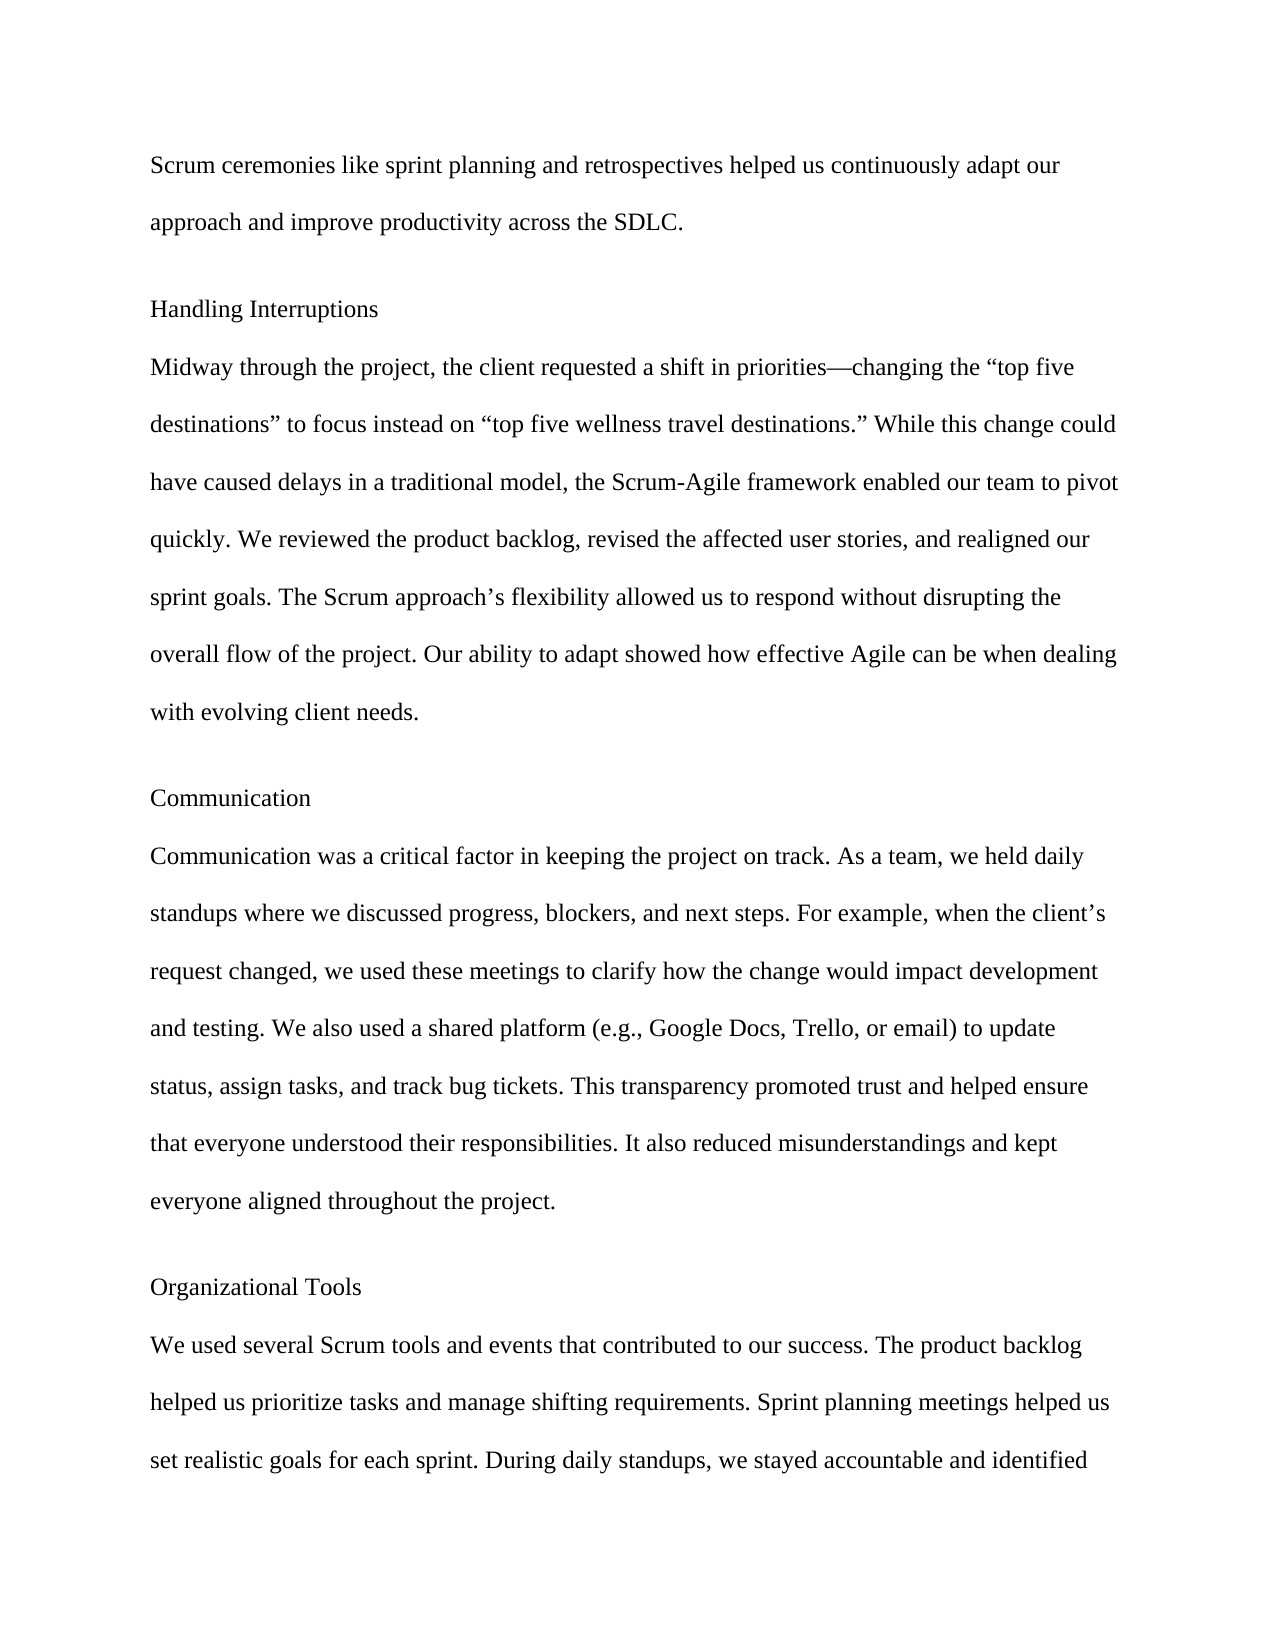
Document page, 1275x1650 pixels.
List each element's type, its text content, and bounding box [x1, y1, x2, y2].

text Communication Communication was a critical factor in keeping the project on track. As a team, we held daily standups where we discussed progress, blockers, and next steps. For example, when the client’s request changed, we used these meetings to clarify how the change would impact development and testing. We also used a shared platform (e.g., Google Docs, Trello, or email) to update status, assign tasks, and track bug tickets. This transparency promoted trust and helped ensure that everyone understood their responsibilities. It also reduced misunderstandings and kept everyone aligned throughout the project. [150, 783, 1125, 1214]
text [150, 1272, 1125, 1474]
text Handling Interruptions Midway through the project, the client requested a shift in priorities—changing the “top five destinations” to focus instead on “top five wellness travel destinations.” While this change could have caused delays in a traditional model, the Scrum-Agile framework enabled our team to pivot quickly. We reviewed the product backlog, revised the affected user stories, and realigned our sprint goals. The Scrum approach’s flexibility allowed us to respond without disrupting the overall flow of the project. Our ability to adapt showed how effective Agile can be when dealing with evolving client needs. [150, 294, 1125, 725]
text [150, 150, 1125, 236]
